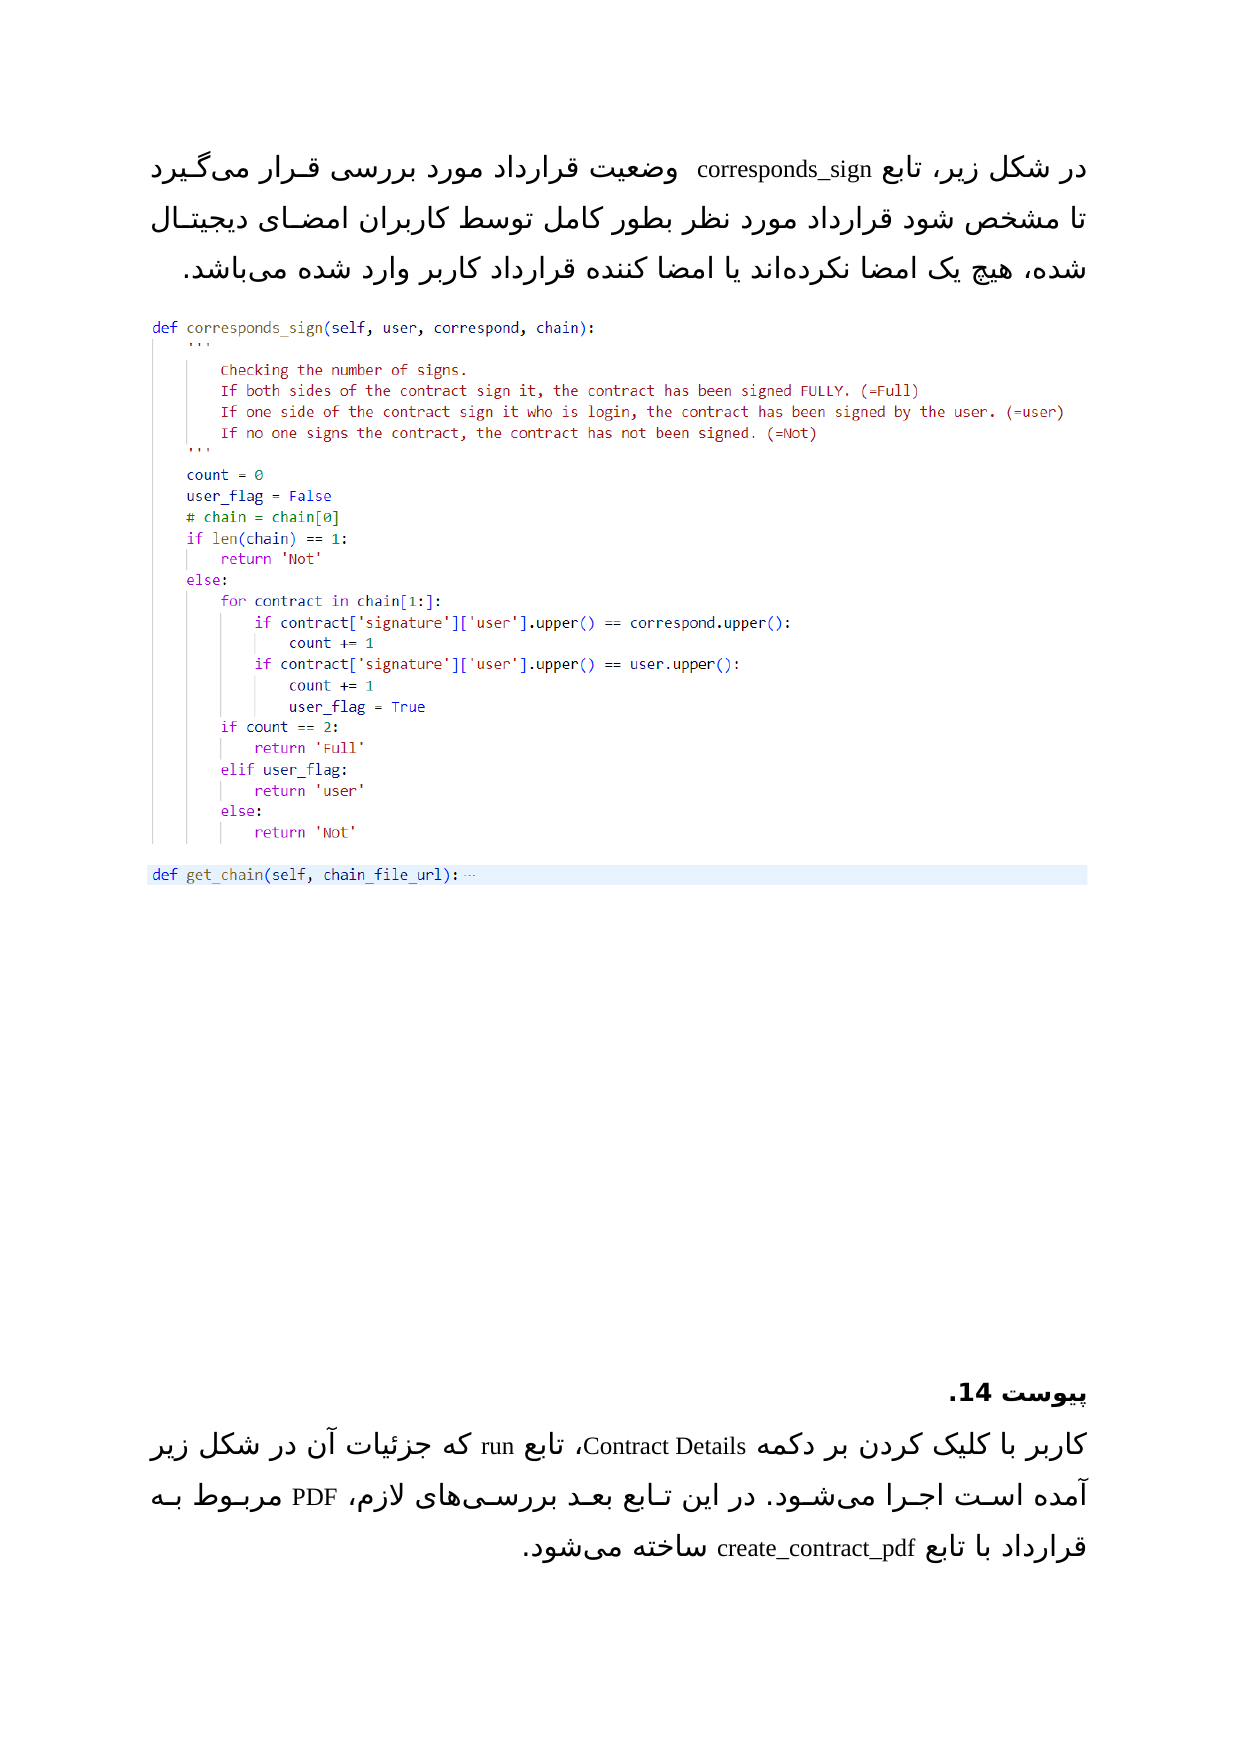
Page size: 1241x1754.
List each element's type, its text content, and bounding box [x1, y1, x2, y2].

text کاربر با کلیک کردن بر دکمه Contract Details، تابع run که جزئیات آن در شکل زیر آمده است اجرا می‌شود. در این تابع بعد بررسی‌های لازم، PDF مربوط به قرارداد با تابع create_contract_pdf ساخته می‌شود. [150, 1428, 1087, 1563]
picture [147, 313, 1088, 891]
text پیوست 14. [150, 1378, 1087, 1407]
text در شکل زیر، تابع corresponds_sign وضعیت قرارداد مورد بررسی قرار می‌گیرد تا مشخص شود قرارداد مورد نظر بطور کامل توسط کاربران امضای دیجیتال شده، هیچ یک امضا نکرده‌اند یا امضا کننده قرارداد کاربر وارد شده می‌باشد. [150, 150, 1087, 286]
